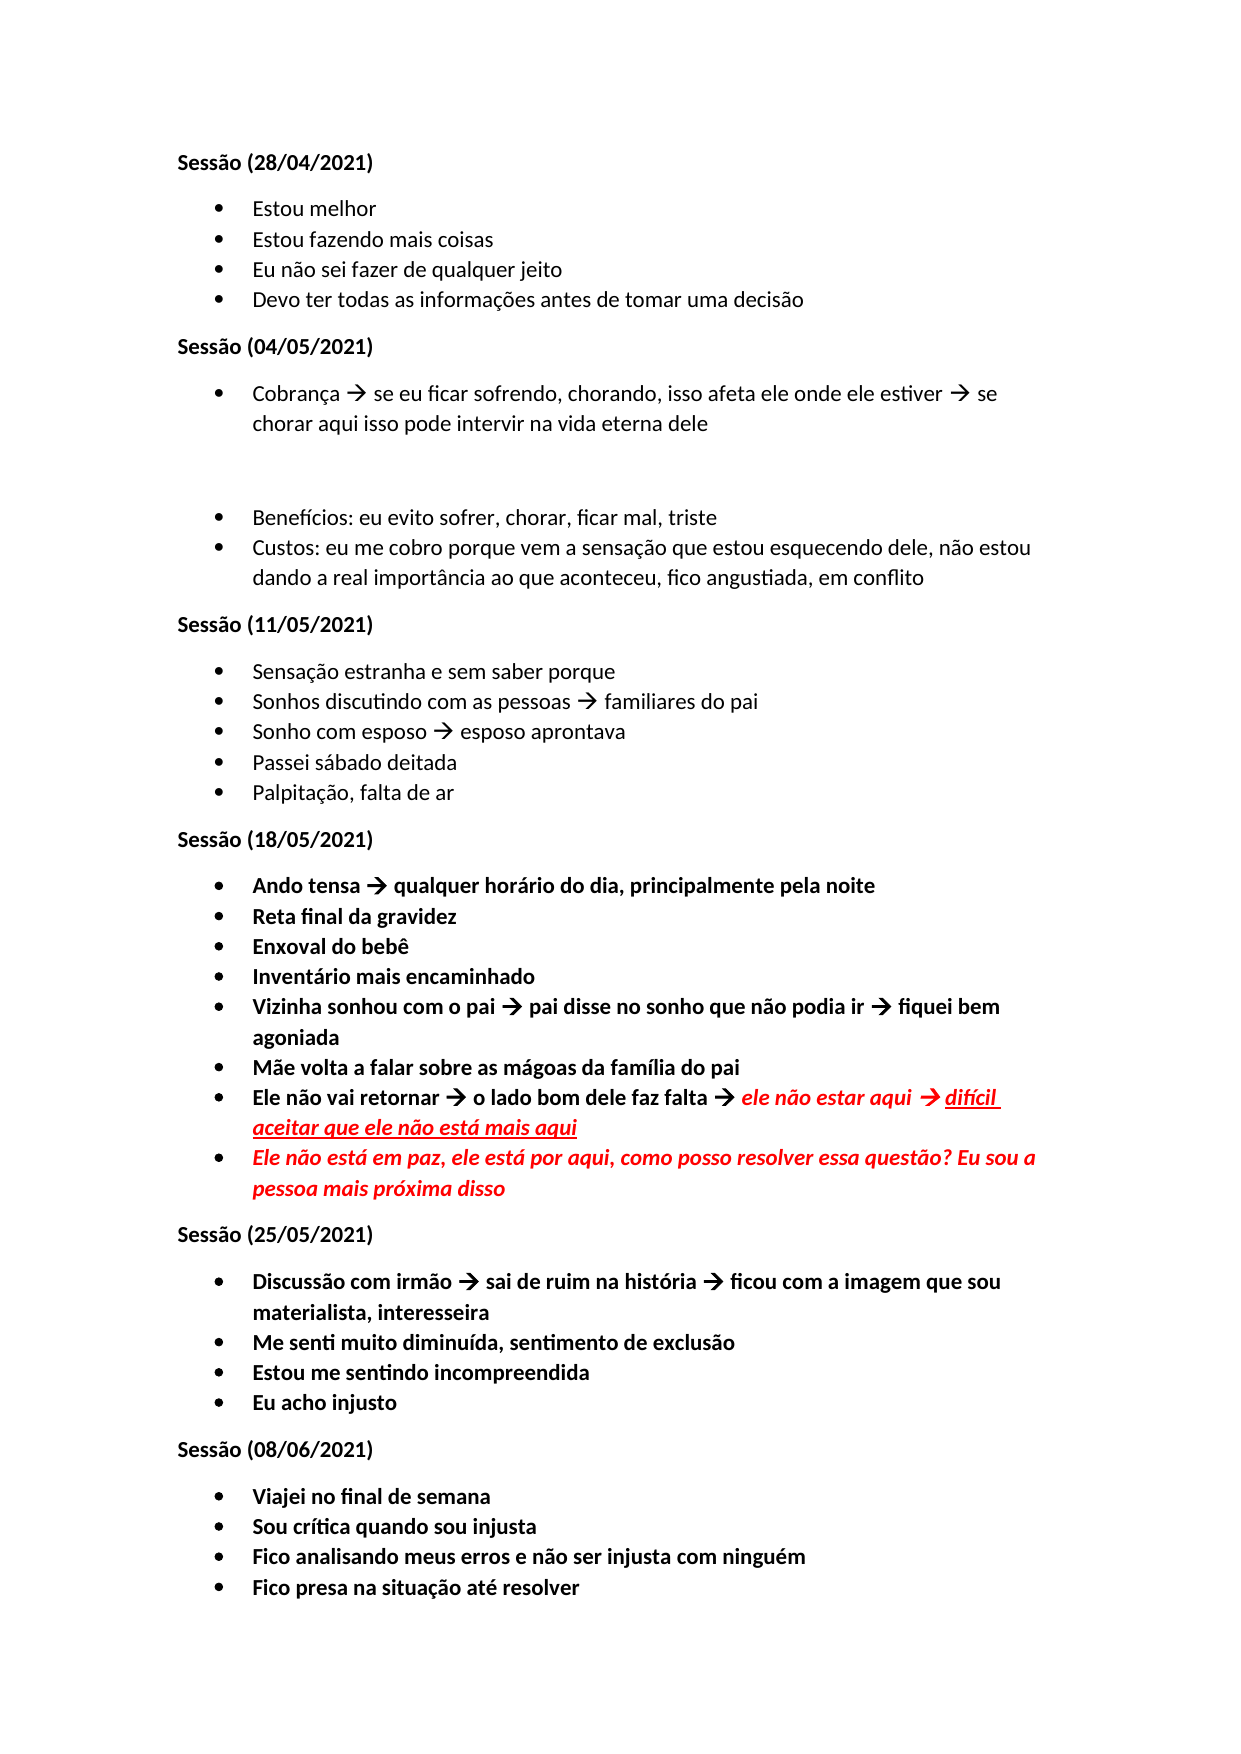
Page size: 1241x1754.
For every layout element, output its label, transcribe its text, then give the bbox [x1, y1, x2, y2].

list Reta final da gravidez [215, 902, 1063, 930]
list Palpitação, falta de ar [215, 778, 1063, 806]
text Sessão (04/05/2021) [177, 332, 1063, 360]
list Custos: eu me cobro porque vem a sensação que estou esquecendo dele, não estou dando a real importância ao que aconteceu, fico angustiada, em conflito [215, 533, 1063, 591]
list Ando tensa qualquer horário do dia, principalmente pela noite [215, 872, 1063, 899]
list Vizinha sonhou com o pai pai disse no sonho que não podia ir fiquei bem agoniada [215, 992, 1063, 1051]
list Ele não está em paz, ele está por aqui, como posso resolver essa questão? Eu sou a pessoa mais próxima disso [215, 1143, 1063, 1202]
list Devo ter todas as informações antes de tomar uma decisão [215, 285, 1063, 313]
text Sessão (11/05/2021) [177, 610, 1063, 638]
list Viajei no final de semana [215, 1482, 1063, 1510]
list Inventário mais encaminhado [215, 962, 1063, 990]
list Eu não sei fazer de qualquer jeito [215, 255, 1063, 283]
list Estou melhor [215, 194, 1063, 222]
list Discussão com irmão sai de ruim na história ficou com a imagem que sou materialista, interesseira [215, 1267, 1063, 1326]
text Sessão (08/06/2021) [177, 1435, 1063, 1463]
list Sonho com esposo esposo aprontava [215, 717, 1063, 745]
list Mãe volta a falar sobre as mágoas da família do pai [215, 1053, 1063, 1081]
list Ele não vai retornar o lado bom dele faz falta ele não estar aqui difícil aceitar que ele não está mais aqui [215, 1083, 1063, 1141]
list Me senti muito diminuída, sentimento de exclusão [215, 1328, 1063, 1356]
list Fico presa na situação até resolver [215, 1573, 1063, 1601]
list Benefícios: eu evito sofrer, chorar, ficar mal, triste [215, 503, 1063, 531]
list Sou crítica quando sou injusta [215, 1512, 1063, 1540]
list Estou me sentindo incompreendida [215, 1358, 1063, 1386]
list Sonhos discutindo com as pessoas familiares do pai [215, 687, 1063, 715]
list Estou fazendo mais coisas [215, 225, 1063, 253]
list Sensação estranha e sem saber porque [215, 657, 1063, 685]
list Passei sábado deitada [215, 748, 1063, 776]
text Sessão (25/05/2021) [177, 1221, 1063, 1248]
list Enxoval do bebê [215, 932, 1063, 960]
text Sessão (28/04/2021) [177, 148, 1063, 176]
list Fico analisando meus erros e não ser injusta com ninguém [215, 1542, 1063, 1570]
text Sessão (18/05/2021) [177, 825, 1063, 853]
list Eu acho injusto [215, 1388, 1063, 1416]
list Cobrança se eu ficar sofrendo, chorando, isso afeta ele onde ele estiver se chorar aqui isso pode intervir na vida eterna dele [215, 379, 1063, 437]
